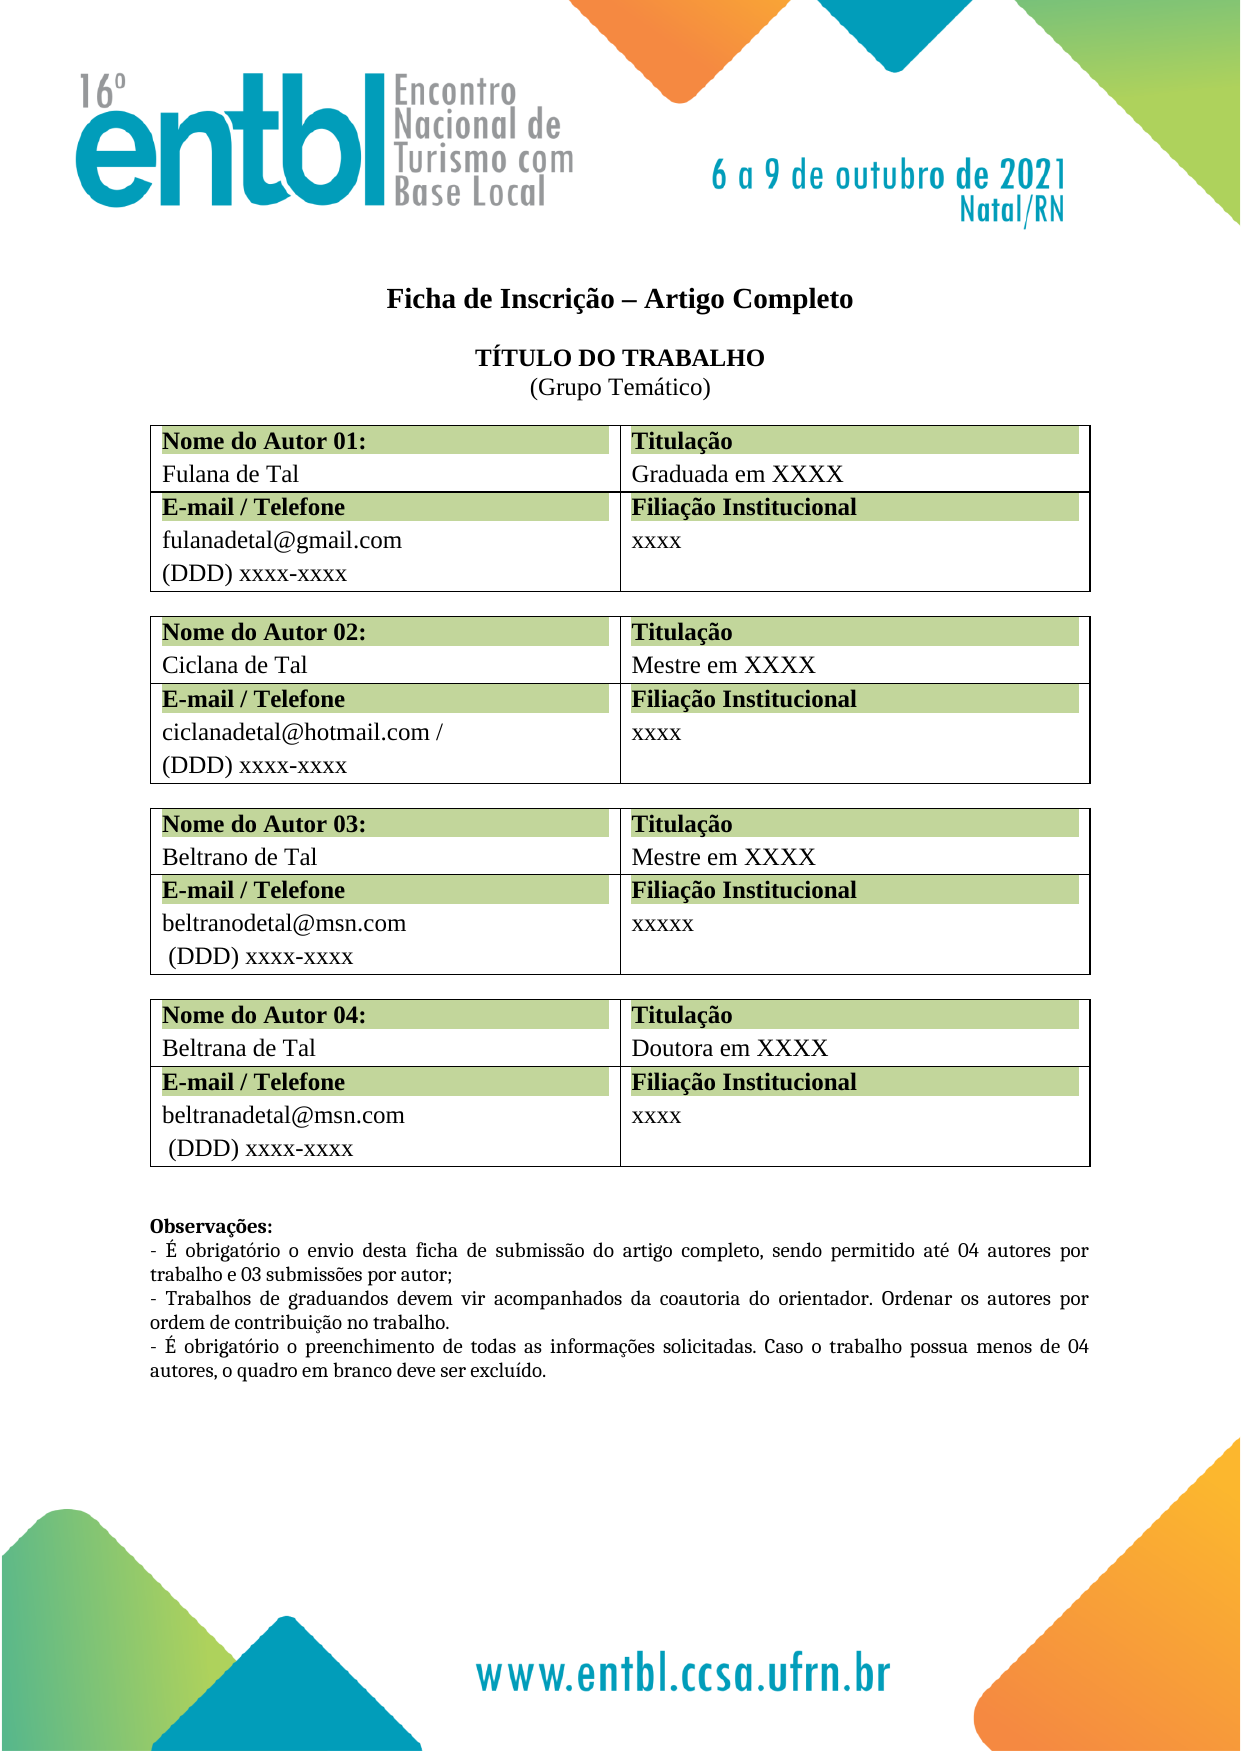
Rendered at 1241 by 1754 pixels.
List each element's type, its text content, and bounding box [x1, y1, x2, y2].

text - É obrigatório o envio desta ficha de submissão do artigo completo, sendo permitido até 04 autores por trabalho e 03 submissões por autor; [150, 1239, 1090, 1287]
table_header Titulação Mestre em XXXX [621, 617, 1089, 683]
table_cell E-mail / Telefone beltranadetal@msn.com (DDD) xxxx-xxxx [151, 1067, 620, 1166]
picture [1, 0, 1241, 1751]
table_header Titulação Doutora em XXXX [621, 1000, 1089, 1066]
table_header Nome do Autor 02: Ciclana de Tal [151, 617, 620, 683]
table_cell Filiação Institucional xxxx [621, 684, 1089, 783]
table_cell E-mail / Telefone ciclanadetal@hotmail.com / (DDD) xxxx-xxxx [151, 684, 620, 783]
table_cell Filiação Institucional xxxx [621, 493, 1089, 591]
text TÍTULO DO TRABALHO [150, 343, 1090, 372]
table_header Nome do Autor 03: Beltrano de Tal [151, 809, 620, 874]
table_cell E-mail / Telefone beltranodetal@msn.com (DDD) xxxx-xxxx [151, 875, 620, 974]
table_cell Filiação Institucional xxxx [621, 1067, 1089, 1166]
text - Trabalhos de graduandos devem vir acompanhados da coautoria do orientador. Ordenar os autores por ordem de contribuição no trabalho. [150, 1287, 1090, 1334]
table_header Titulação Mestre em XXXX [621, 809, 1089, 874]
table_header Nome do Autor 04: Beltrana de Tal [151, 1000, 620, 1066]
text (Grupo Temático) [150, 372, 1090, 401]
table_cell E-mail / Telefone fulanadetal@gmail.com (DDD) xxxx-xxxx [151, 493, 620, 591]
table_cell Filiação Institucional xxxxx [621, 875, 1089, 974]
table_header Nome do Autor 01: Fulana de Tal [151, 426, 620, 491]
text Ficha de Inscrição – Artigo Completo [150, 281, 1090, 314]
text - É obrigatório o preenchimento de todas as informações solicitadas. Caso o trabalho possua menos de 04 autores, o quadro em branco deve ser excluído. [150, 1334, 1090, 1382]
table_header Titulação Graduada em XXXX [621, 426, 1089, 491]
text Observações: [150, 1215, 1090, 1239]
